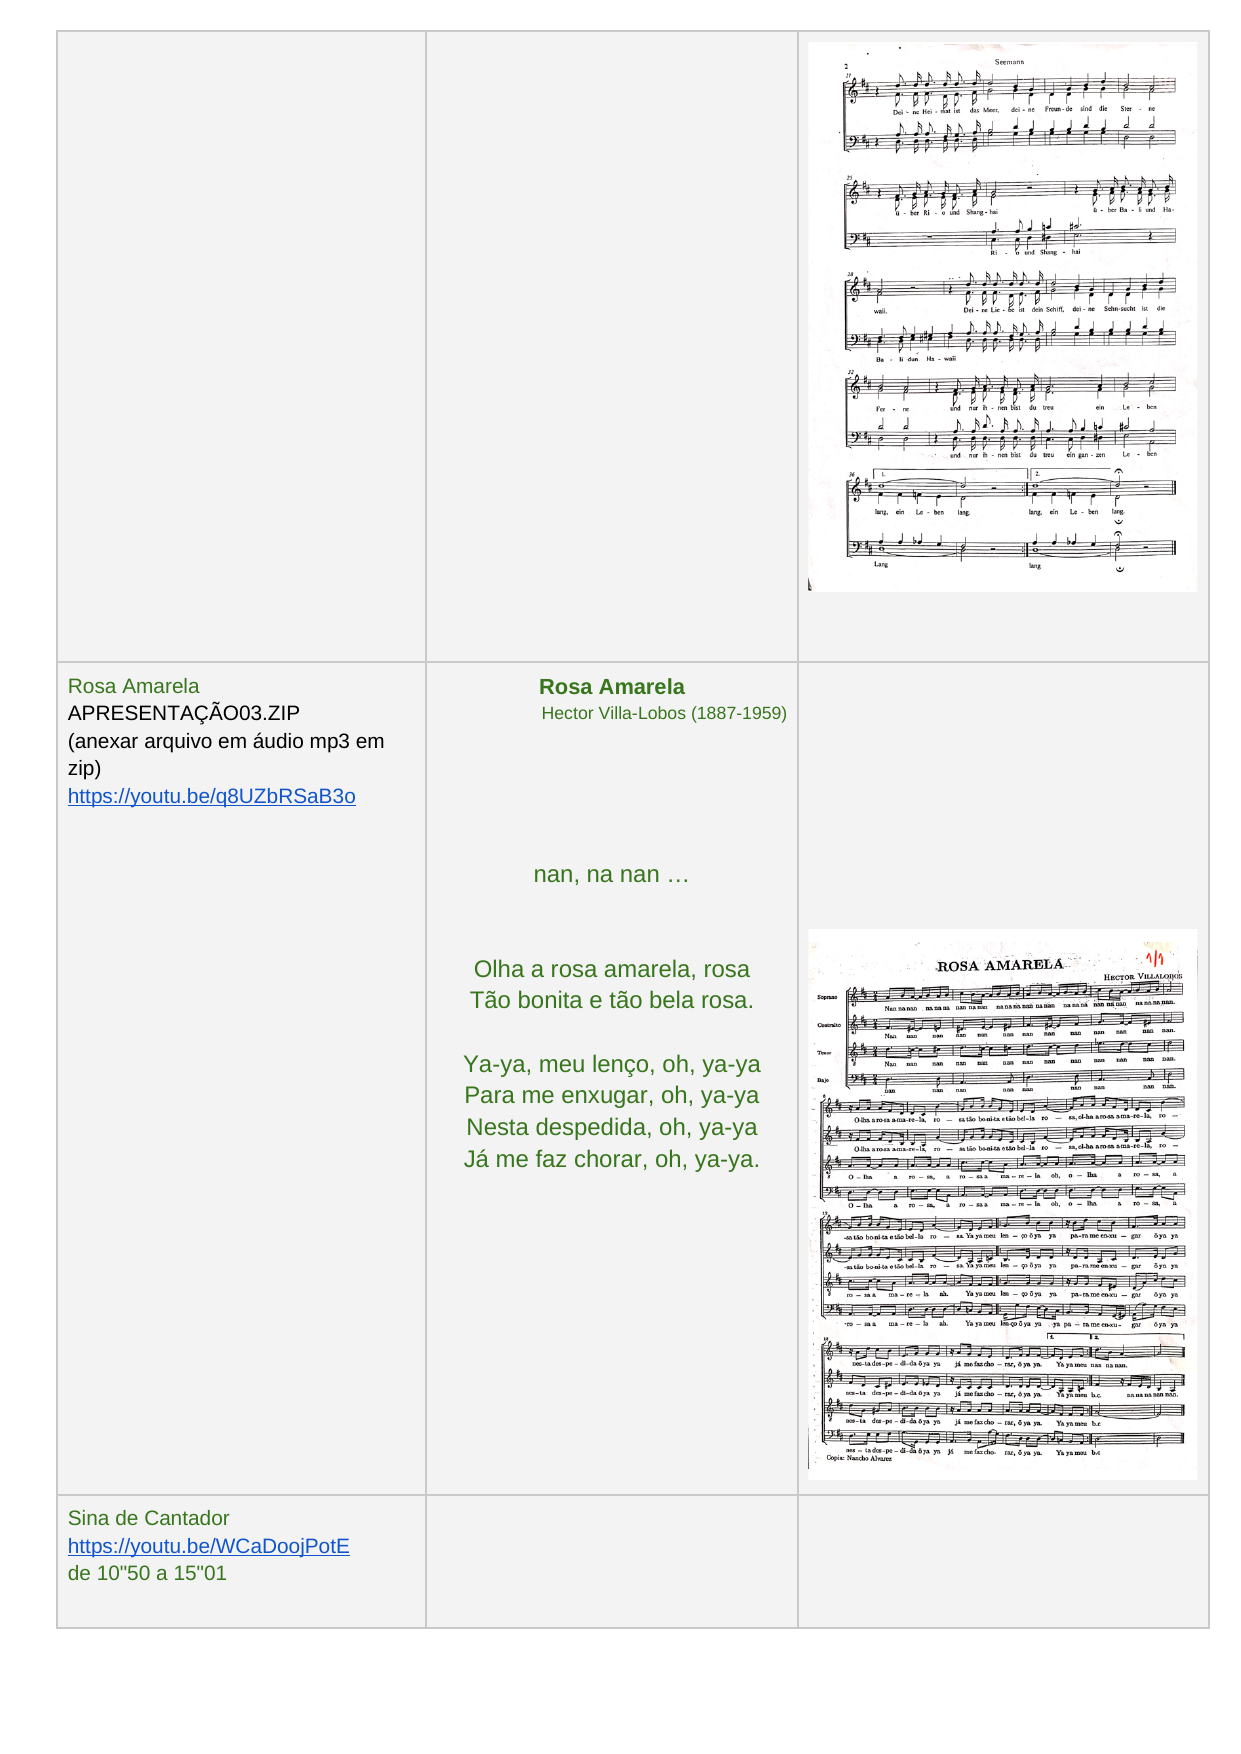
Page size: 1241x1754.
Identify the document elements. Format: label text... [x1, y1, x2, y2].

table_cell Sina de Cantador https://youtu.be/WCaDoojPotE de 10"50 a 15"01 [58, 1496, 425, 1627]
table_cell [427, 32, 797, 661]
table_cell [427, 1496, 797, 1627]
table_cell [58, 32, 425, 661]
table_cell Rosa Amarela APRESENTAÇÃO03.ZIP (anexar arquivo em áudio mp3 em zip) https://youtu.be/q8UZbRSaB3o [58, 663, 425, 1494]
picture [808, 929, 1198, 1480]
table_cell [799, 663, 1208, 1494]
table_cell Rosa Amarela Hector Villa-Lobos (1887-1959) nan, na nan … Olha a rosa amarela, rosa Tão bonita e tão bela rosa. Ya-ya, meu lenço, oh, ya-ya Para me enxugar, oh, ya-ya Nesta despedida, oh, ya-ya Já me faz chorar, oh, ya-ya. [427, 663, 797, 1494]
table_cell [799, 1496, 1208, 1627]
table_cell [799, 32, 1208, 661]
picture [808, 42, 1198, 592]
